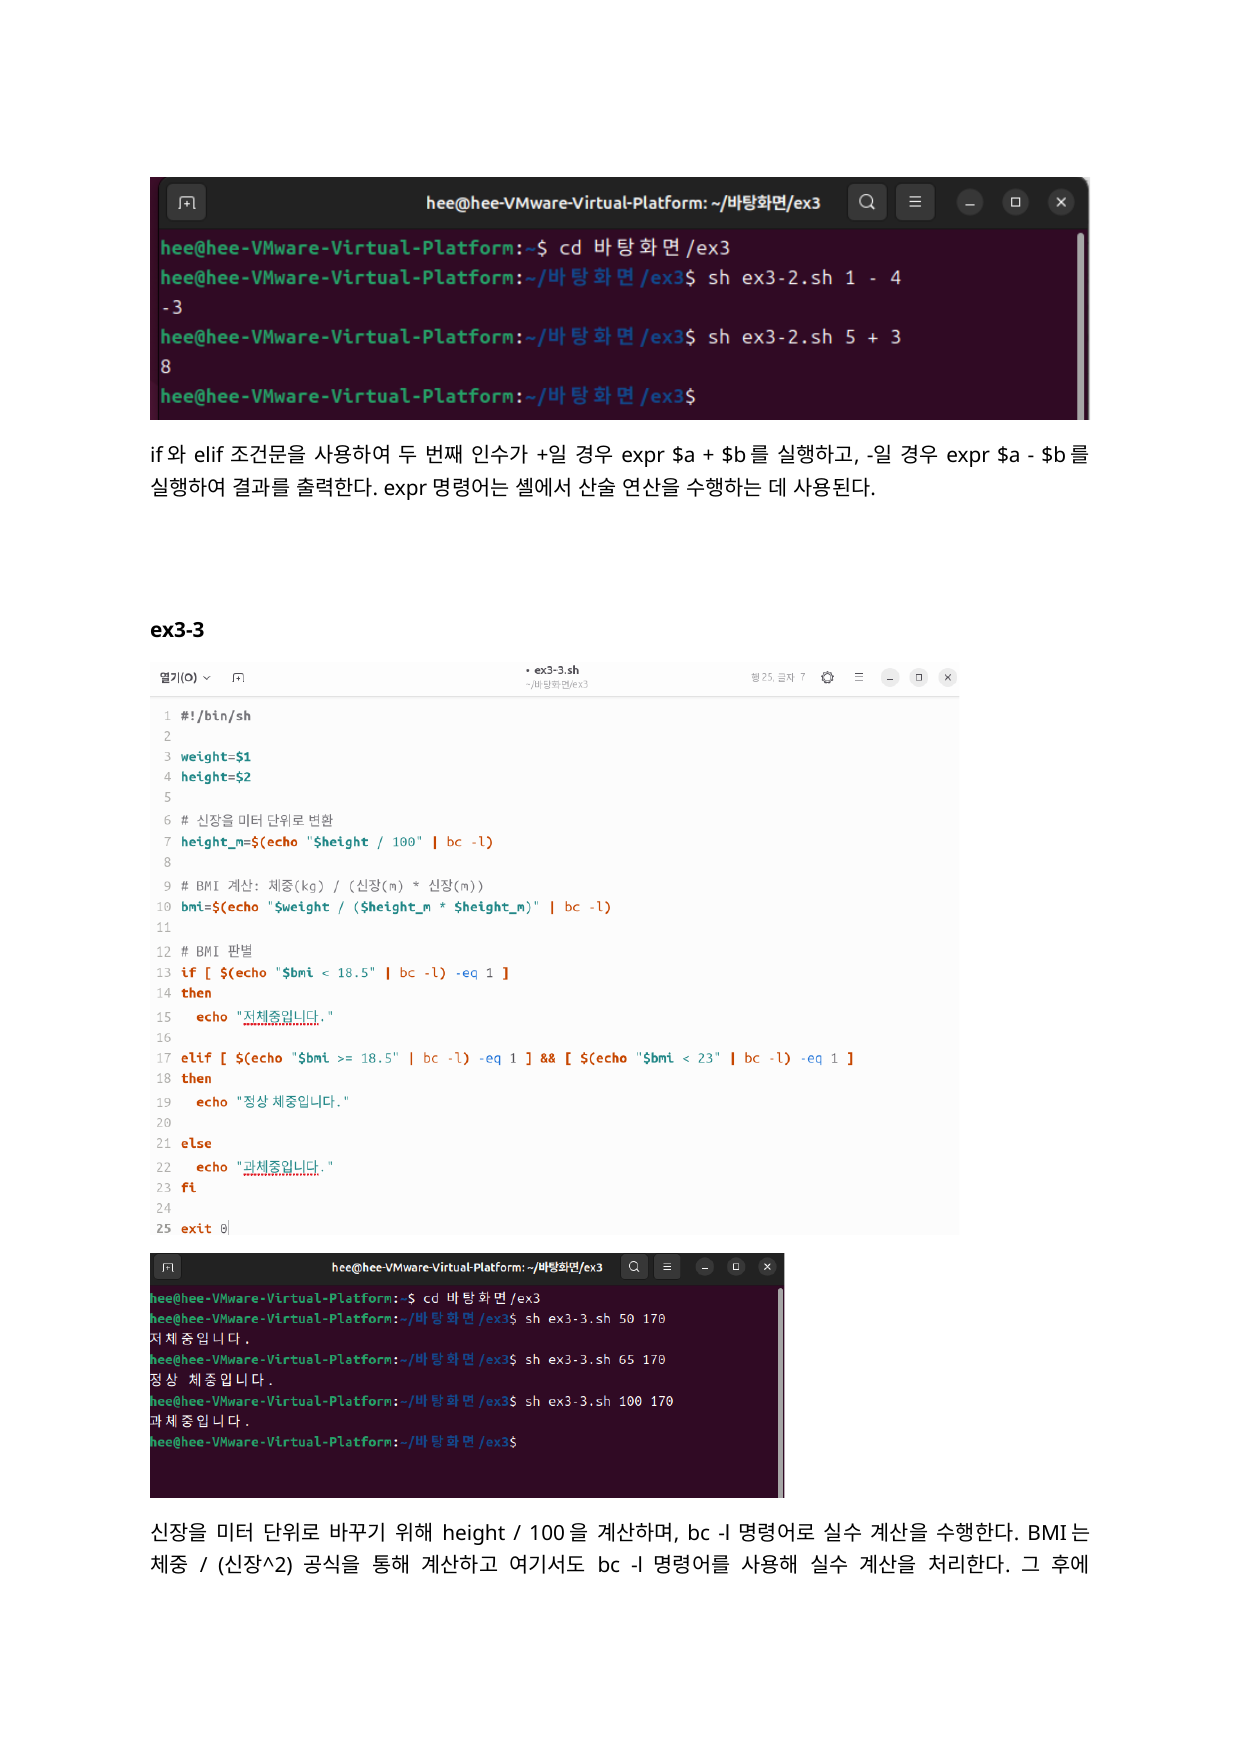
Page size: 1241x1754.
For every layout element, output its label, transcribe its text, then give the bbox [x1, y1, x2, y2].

text ex3-3 [150, 615, 1090, 644]
picture [150, 662, 960, 1235]
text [150, 1516, 1090, 1579]
picture [150, 1253, 785, 1498]
text if와 elif 조건문을 사용하여 두 번째 인수가 +일 경우 expr $a + $b를 실행하고, -일 경우 expr $a - $b를 실행하여 결과를 출력한다. expr 명령어는 셸에서 산술 연산을 수행하는 데 사용된다. [150, 439, 1090, 502]
picture [150, 177, 1091, 420]
